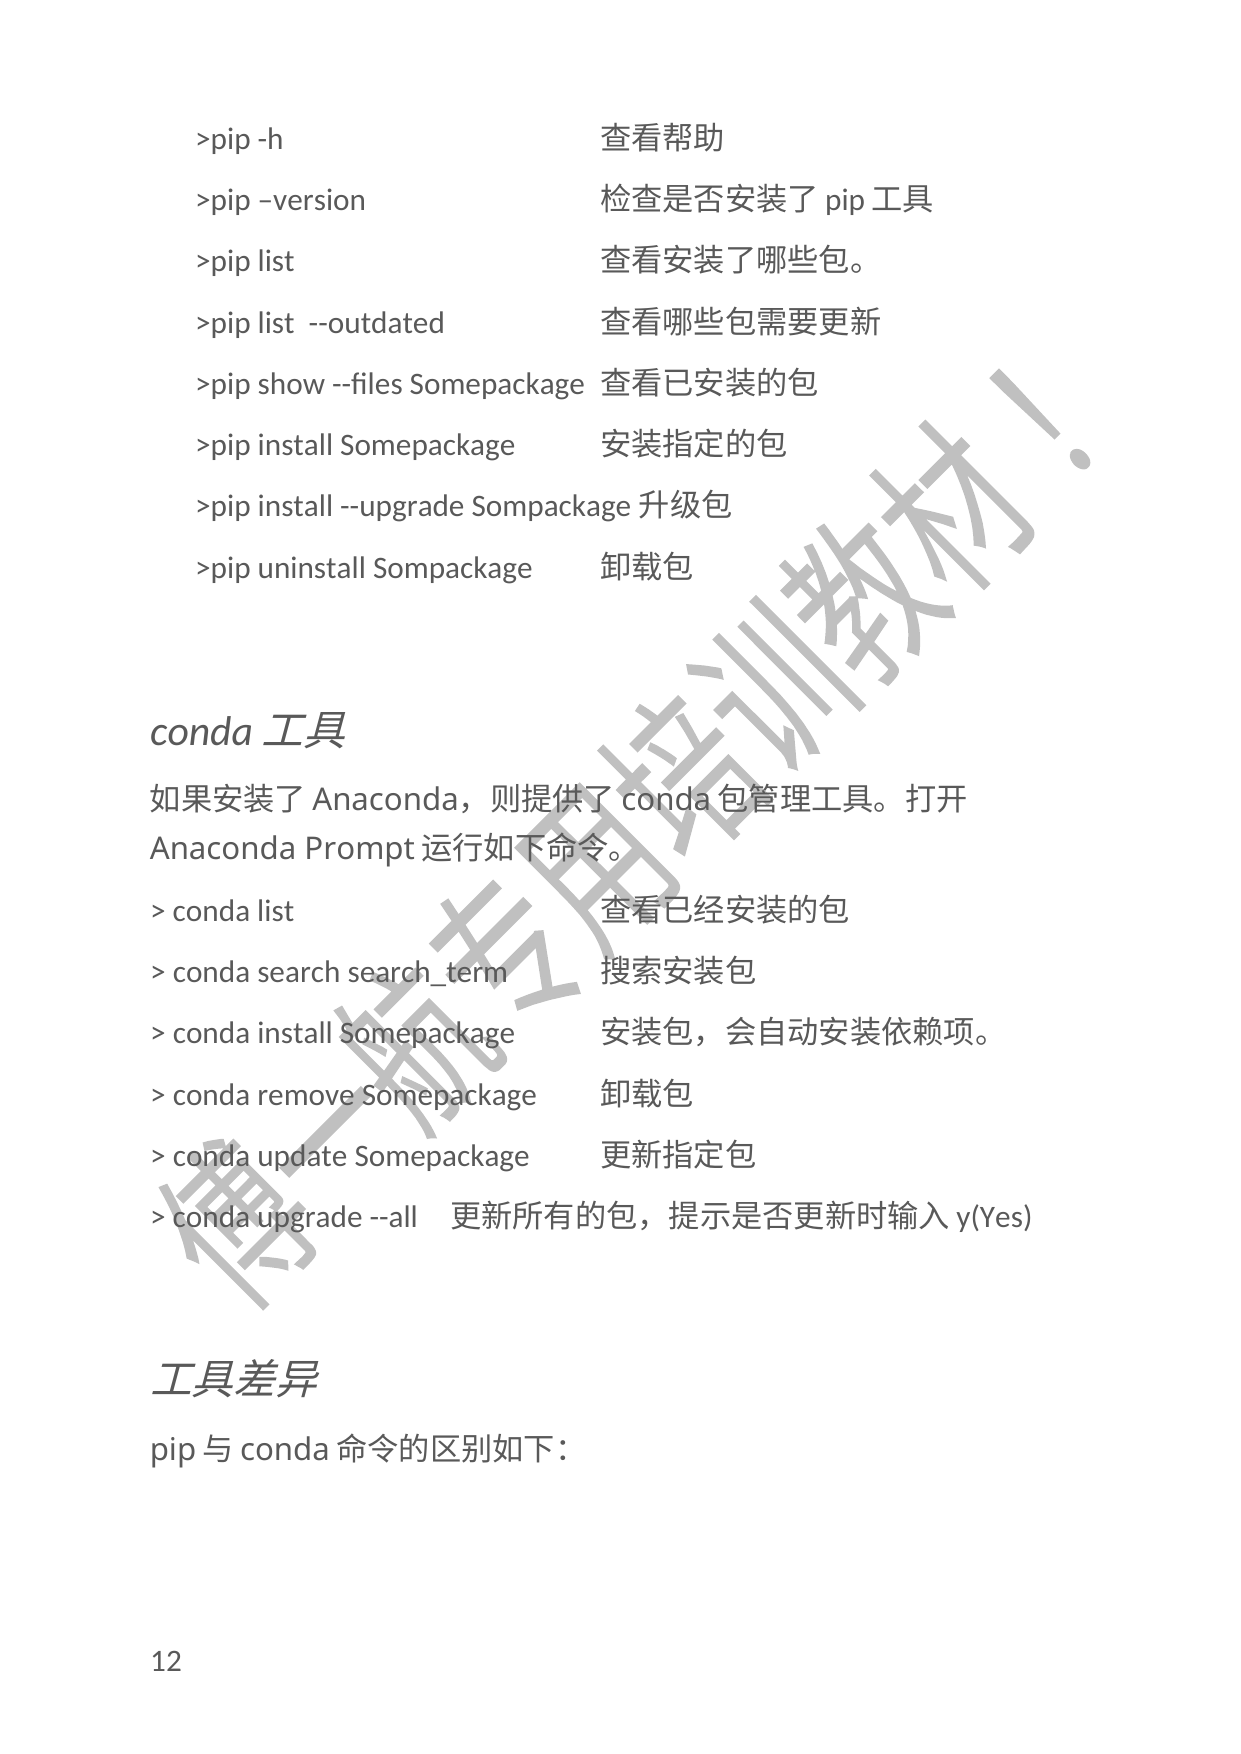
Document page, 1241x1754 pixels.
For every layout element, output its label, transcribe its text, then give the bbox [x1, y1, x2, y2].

list pip与conda命令的区别如下： [149, 1424, 1090, 1469]
list > conda search search_term 搜索安装包 [150, 946, 1090, 991]
list > conda remove Somepackage 卸载包 [150, 1069, 1090, 1114]
list 如果安装了Anaconda，则提供了conda包管理工具。打开Anaconda Prompt运行如下命令。 [149, 774, 1090, 869]
list >pip list --outdated 查看哪些包需要更新 [195, 297, 1090, 342]
list >pip –version 检查是否安装了pip工具 [195, 174, 1090, 219]
list > conda update Somepackage 更新指定包 [150, 1130, 1090, 1175]
list >pip -h 查看帮助 [195, 113, 1090, 158]
subtitle conda工具 [150, 697, 1090, 757]
list >pip uninstall Sompackage 卸载包 [195, 542, 1090, 587]
list > conda install Somepackage 安装包，会自动安装依赖项。 [150, 1007, 1090, 1053]
list > conda list 查看已经安装的包 [150, 885, 1090, 930]
list >pip list 查看安装了哪些包。 [195, 236, 1090, 281]
subtitle 工具差异 [150, 1346, 1090, 1407]
list >pip install Somepackage 安装指定的包 [195, 419, 1090, 464]
list >pip install --upgrade Sompackage 升级包 [195, 481, 1090, 526]
list > conda upgrade --all 更新所有的包，提示是否更新时输入y(Yes) [150, 1191, 1090, 1236]
list >pip show --files Somepackage 查看已安装的包 [195, 358, 1090, 403]
